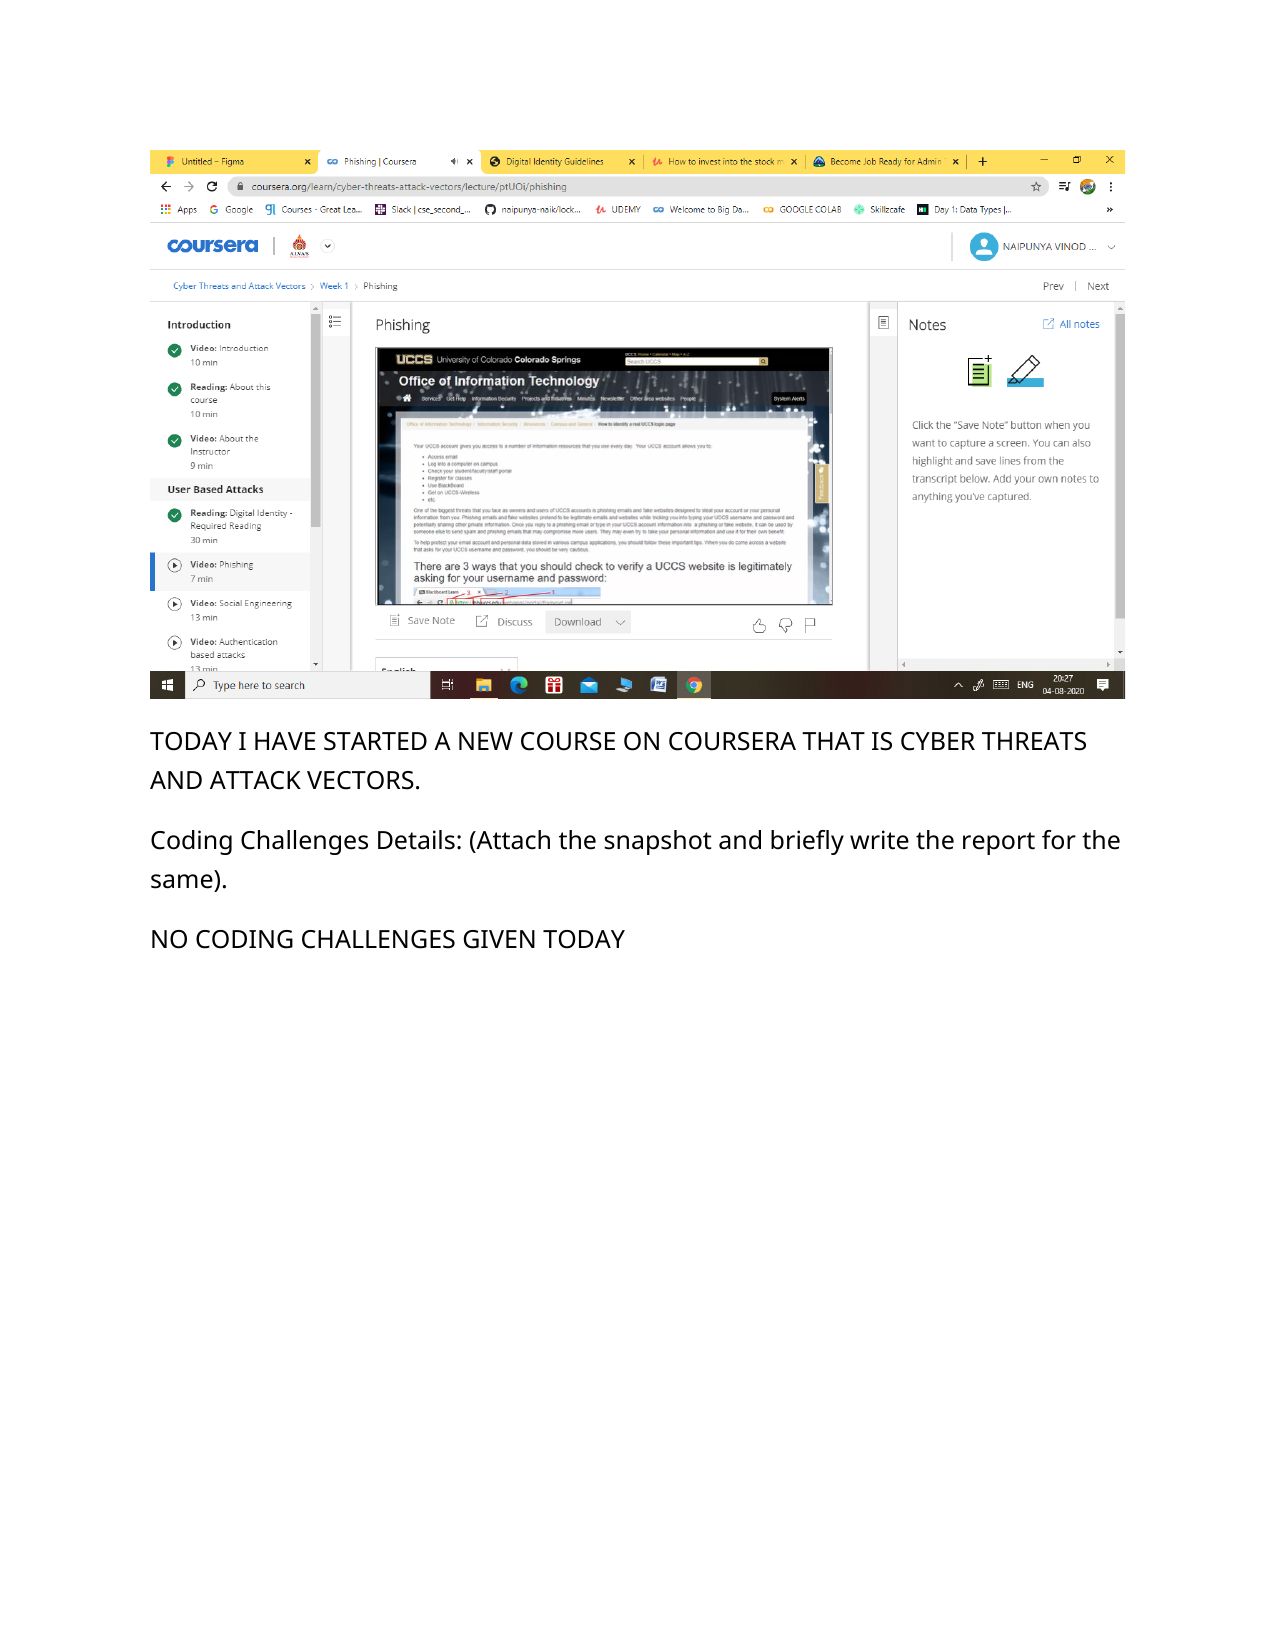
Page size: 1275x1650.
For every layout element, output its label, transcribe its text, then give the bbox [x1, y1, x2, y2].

text Coding Challenges Details: (Attach the snapshot and briefly write the report for the same). [150, 822, 1125, 896]
text NO CODING CHALLENGES GIVEN TODAY [150, 921, 1125, 956]
text TODAY I HAVE STARTED A NEW COURSE ON COURSERA THAT IS CYBER THREATS AND ATTACK VECTORS. [150, 723, 1125, 796]
picture [150, 150, 1125, 699]
